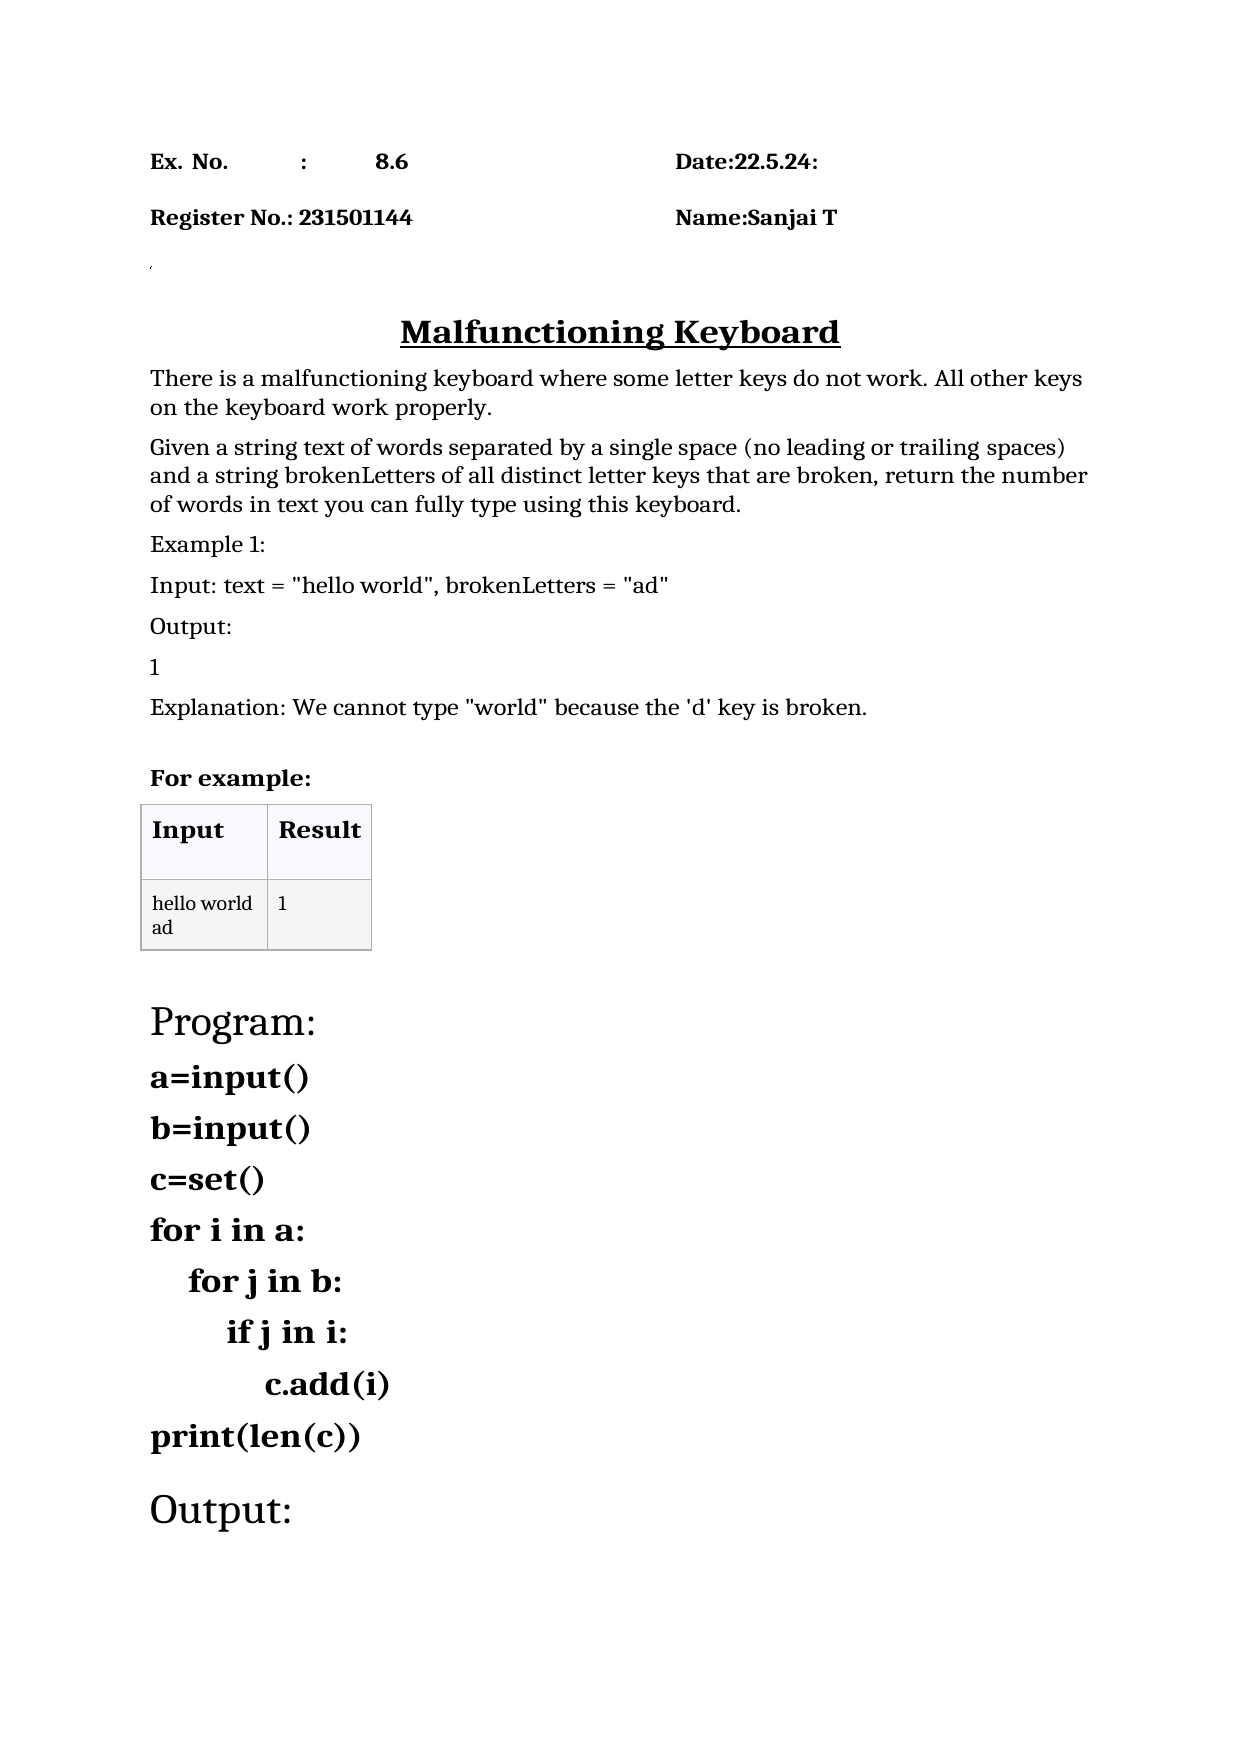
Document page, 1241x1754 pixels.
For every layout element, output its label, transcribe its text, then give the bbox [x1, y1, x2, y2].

subtitle For example: [150, 764, 1173, 792]
table_cell hello world ad [142, 880, 267, 949]
text Input: text = "hello world", brokenLetters = "ad" Output: [150, 572, 683, 640]
text Explanation: We cannot type "world" because the 'd' key is broken. [150, 694, 1173, 722]
text 1 [150, 653, 1173, 681]
table_header Input [142, 805, 267, 878]
text Example 1: [150, 531, 1173, 559]
text print(len(c)) [150, 1417, 1173, 1456]
table_cell 1 [268, 880, 371, 949]
subtitle Malfunctioning Keyboard [395, 313, 846, 352]
text Given a string text of words separated by a single space (no leading or trailing spaces) and a string brokenLetters of all distinct letter keys that are broken, return the number of words in text you can fully type using this keyboard. [150, 434, 1100, 518]
text Register No.: 231501144 Name:Sanjai T [150, 204, 1173, 231]
table_header Result [268, 805, 371, 878]
subtitle c.add(i) [264, 1365, 1173, 1403]
text if j in i: [226, 1313, 1173, 1352]
text Ex. No. : 8.6 Date:22.5.24: [150, 149, 1173, 175]
text Program: a=input() b=input() c=set() [150, 998, 411, 1199]
subtitle for i in a: for j in b: [150, 1212, 357, 1301]
subtitle Output: [150, 1486, 1173, 1534]
text There is a malfunctioning keyboard where some letter keys do not work. All other keys on the keyboard work properly. [150, 365, 1100, 421]
